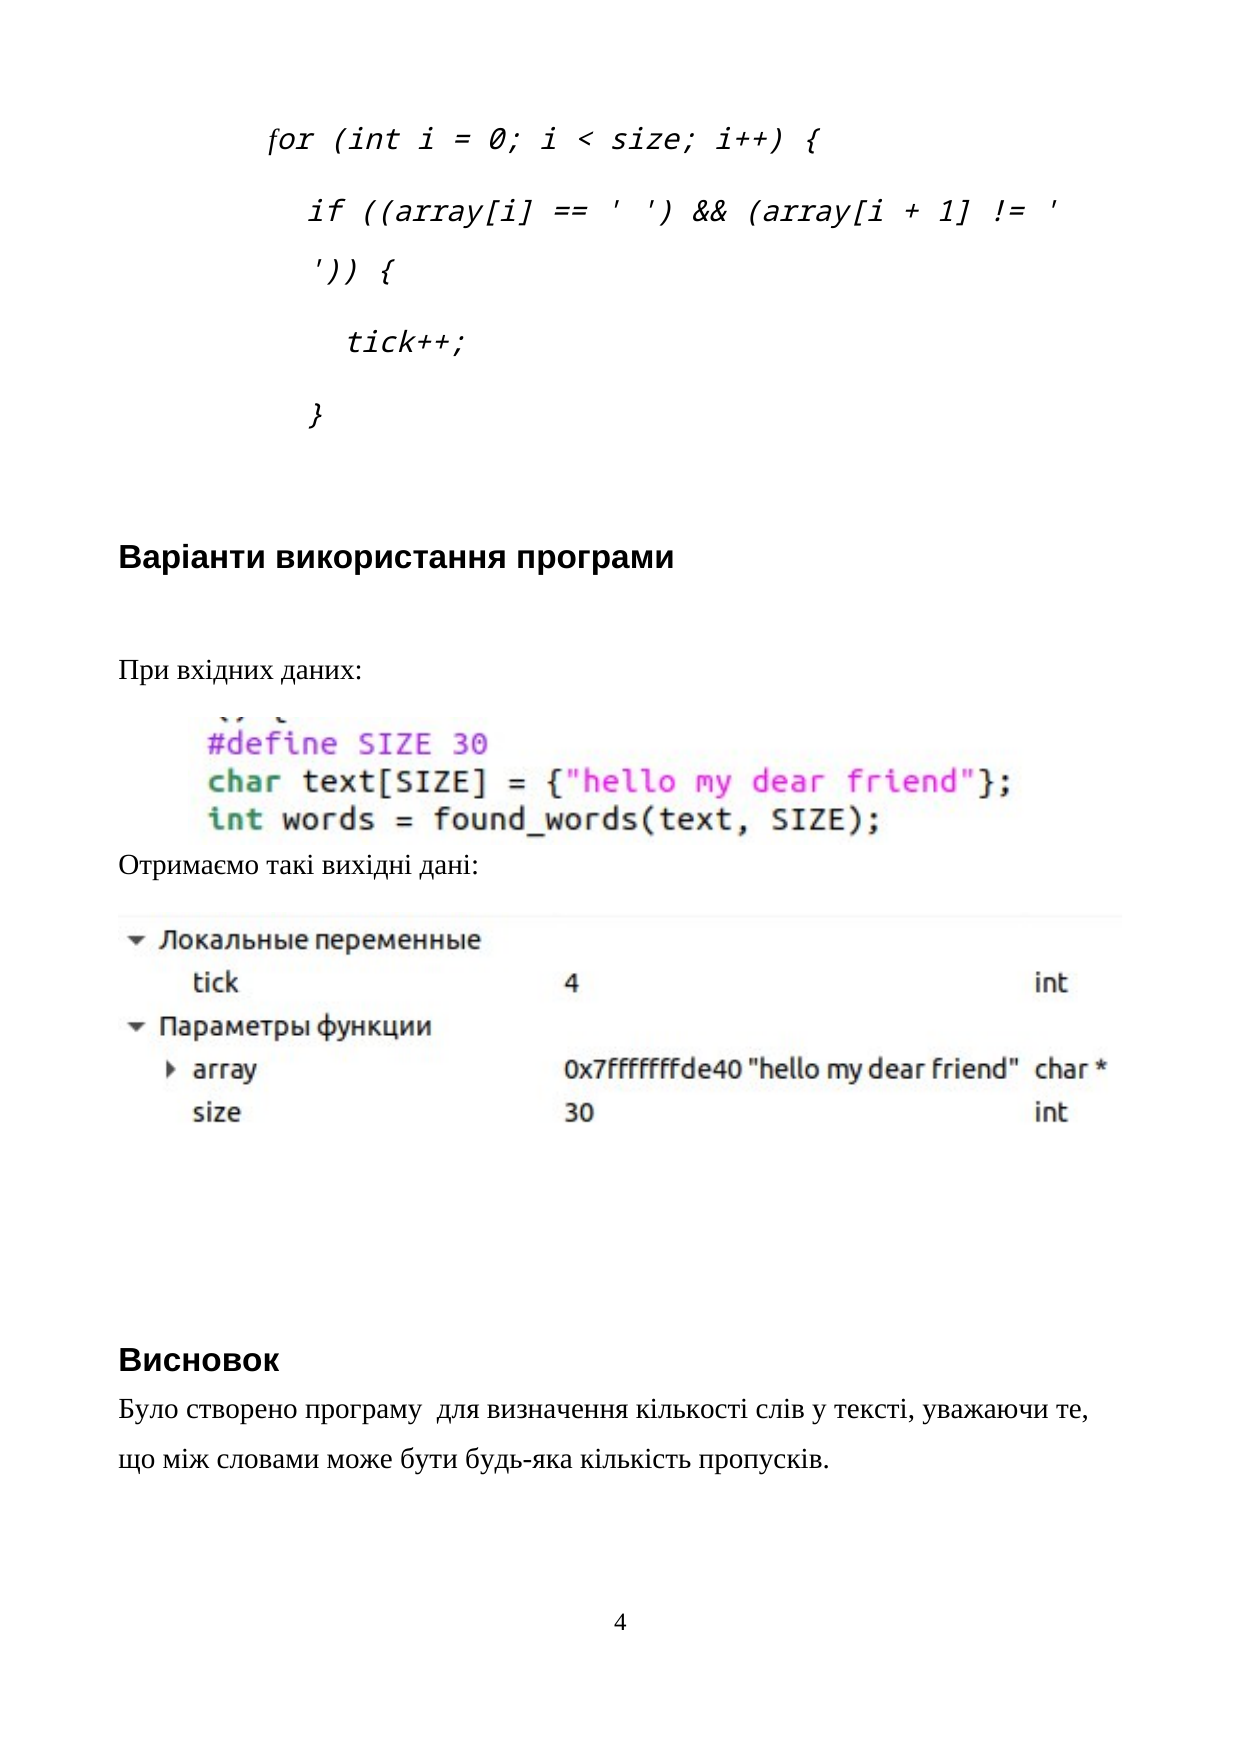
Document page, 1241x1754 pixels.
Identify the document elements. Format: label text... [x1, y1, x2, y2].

text При вхідних даних: [118, 652, 1122, 686]
list } [306, 393, 1122, 433]
picture [187, 717, 1053, 845]
subtitle Висновок [118, 1340, 1122, 1378]
text Отримаємо такі вихідні дані: [118, 847, 1122, 881]
list for (int i = 0; i < size; i++) { [268, 118, 1122, 158]
text Було створено програму для визначення кількості слів у тексті, уважаючи те, що між словами може бути будь-яка кількість пропусків. [118, 1391, 1122, 1474]
subtitle Варіанти використання програми [118, 537, 1122, 575]
list if ((array[i] == ' ') && (array[i + 1] != ' ')) { [306, 190, 1122, 289]
picture [118, 912, 1123, 1156]
list tick++; [343, 322, 1122, 361]
